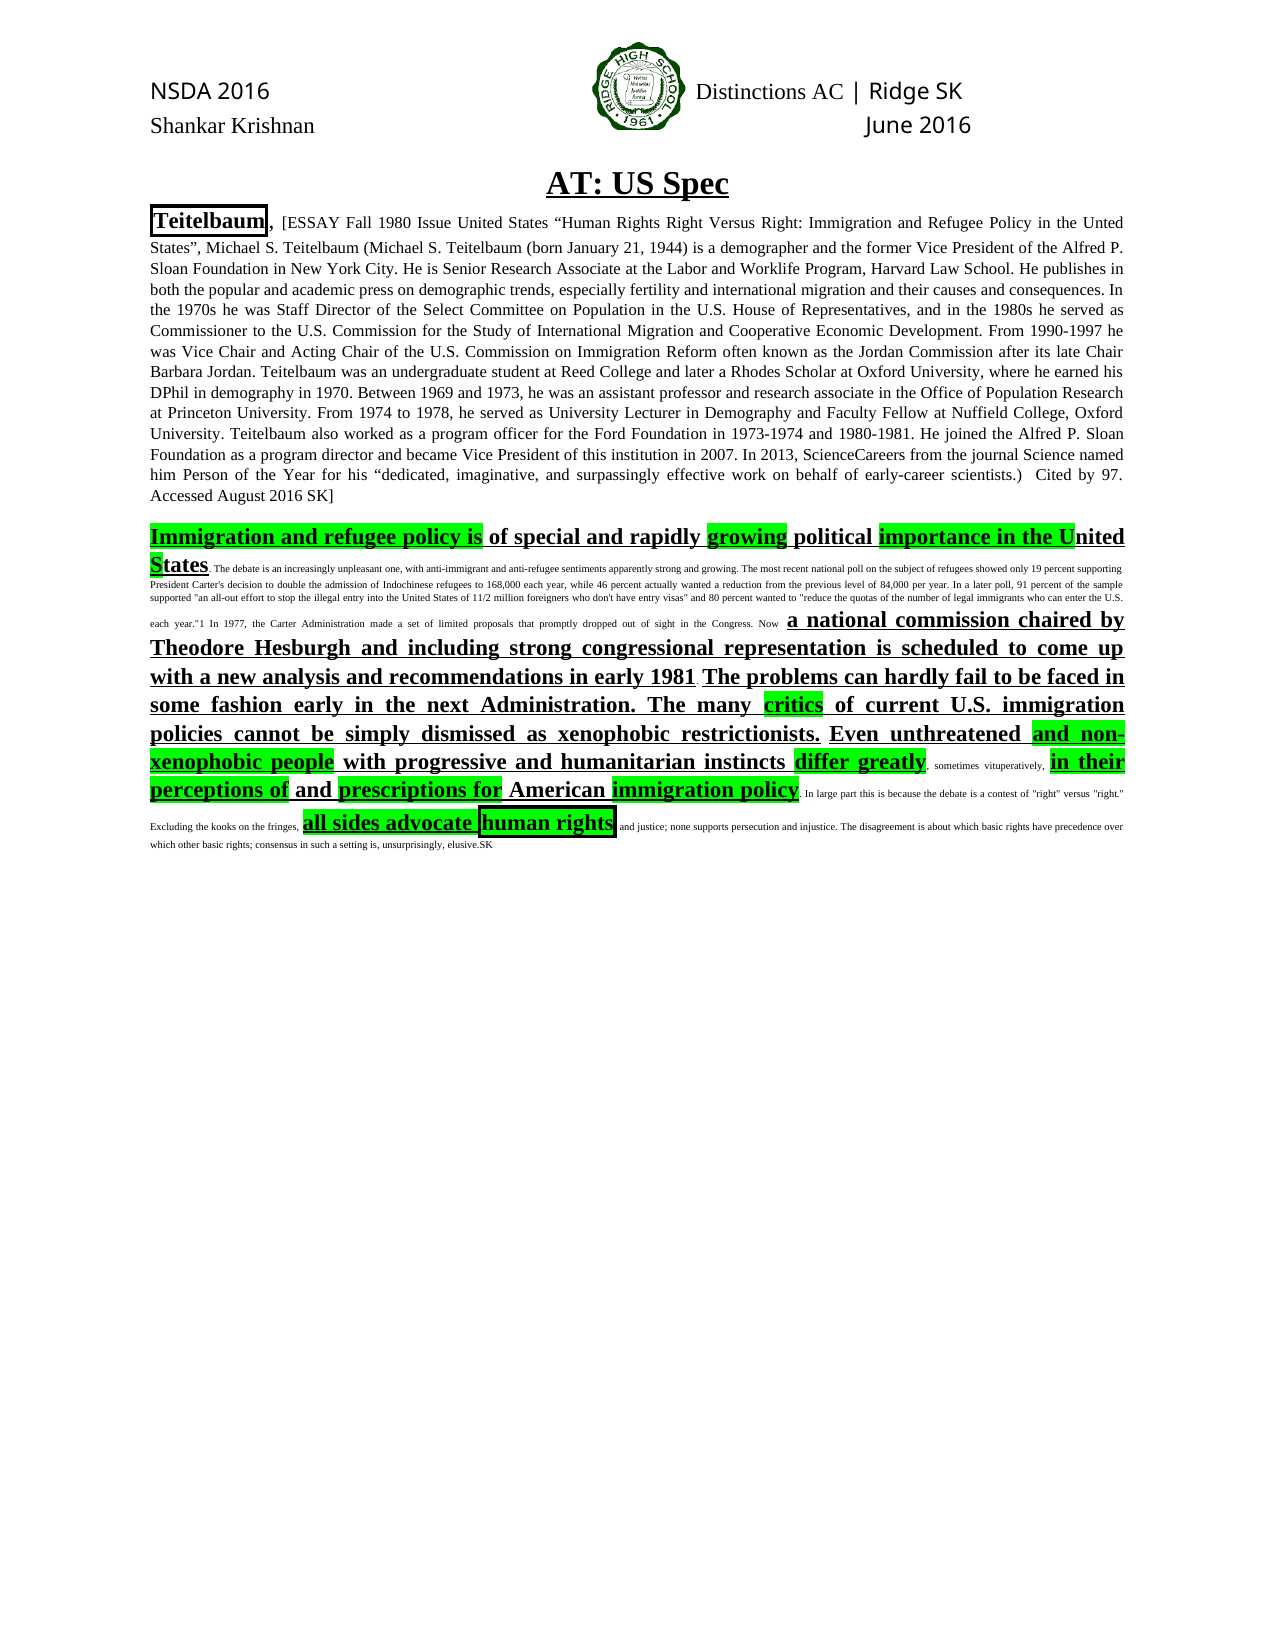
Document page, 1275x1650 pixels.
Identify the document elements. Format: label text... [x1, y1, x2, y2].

text Immigration and refugee policy is of special and rapidly growing political importance in the United States. The debate is an increasingly unpleasant one, with anti-immigrant and anti-refugee sentiments apparently strong and growing. The most recent national poll on the subject of refugees showed only 19 percent supporting President Carter's decision to double the admission of Indochinese refugees to 168,000 each year, while 46 percent actually wanted a reduction from the previous level of 84,000 per year. In a later poll, 91 percent of the sample supported "an all-out effort to stop the illegal entry into the United States of 11/2 million foreigners who don't have entry visas" and 80 percent wanted to "reduce the quotas of the number of legal immigrants who can enter the U.S. each year."1 In 1977, the Carter Administration made a set of limited proposals that promptly dropped out of sight in the Congress. Now a national commission chaired by Theodore Hesburgh and including strong congressional representation is scheduled to come up with a new analysis and recommendations in early 1981. The problems can hardly fail to be faced in some fashion early in the next Administration. The many critics of current U.S. immigration policies cannot be simply dismissed as xenophobic restrictionists. Even unthreatened and non-xenophobic people with progressive and humanitarian instincts differ greatly, sometimes vituperatively, in their perceptions of and prescriptions for American immigration policy. In large part this is because the debate is a contest of "right" versus "right." Excluding the kooks on the fringes, all sides advocate human rights and justice; none supports persecution and injustice. The disagreement is about which basic rights have precedence over which other basic rights; consensus in such a setting is, unsurprisingly, elusive.SK [150, 715, 1125, 851]
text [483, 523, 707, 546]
subtitle AT: US Spec [150, 163, 1125, 201]
text Teitelbaum, [ESSAY Fall 1980 Issue United States “Human Rights Right Versus Right: Immigration and Refugee Policy in the Unted States”, Michael S. Teitelbaum (Michael S. Teitelbaum (born January 21, 1944) is a demographer and the former Vice President of the Alfred P. Sloan Foundation in New York City. He is Senior Research Associate at the Labor and Worklife Program, Harvard Law School. He publishes in both the popular and academic press on demographic trends, especially fertility and international migration and their causes and consequences. In the 1970s he was Staff Director of the Select Committee on Population in the U.S. House of Representatives, and in the 1980s he served as Commissioner to the U.S. Commission for the Study of International Migration and Cooperative Economic Development. From 1990-1997 he was Vice Chair and Acting Chair of the U.S. Commission on Immigration Reform often known as the Jordan Commission after its late Chair Barbara Jordan. Teitelbaum was an undergraduate student at Reed College and later a Rhodes Scholar at Oxford University, where he earned his DPhil in demography in 1970. Between 1969 and 1973, he was an assistant professor and research associate in the Office of Population Research at Princeton University. From 1974 to 1978, he served as University Lecturer in Demography and Faculty Fellow at Nuffield College, Oxford University. Teitelbaum also worked as a program officer for the Ford Foundation in 1973-1974 and 1980-1981. He joined the Alfred P. Sloan Foundation as a program director and became Vice President of this institution in 2007. In 2013, ScienceCareers from the journal Science named him Person of the Year for his “dedicated, imaginative, and surpassingly effective work on behalf of early-career scientists.) Cited by 97. Accessed August 2016 SK] [150, 204, 1125, 505]
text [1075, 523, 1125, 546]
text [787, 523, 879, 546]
picture [578, 42, 697, 130]
